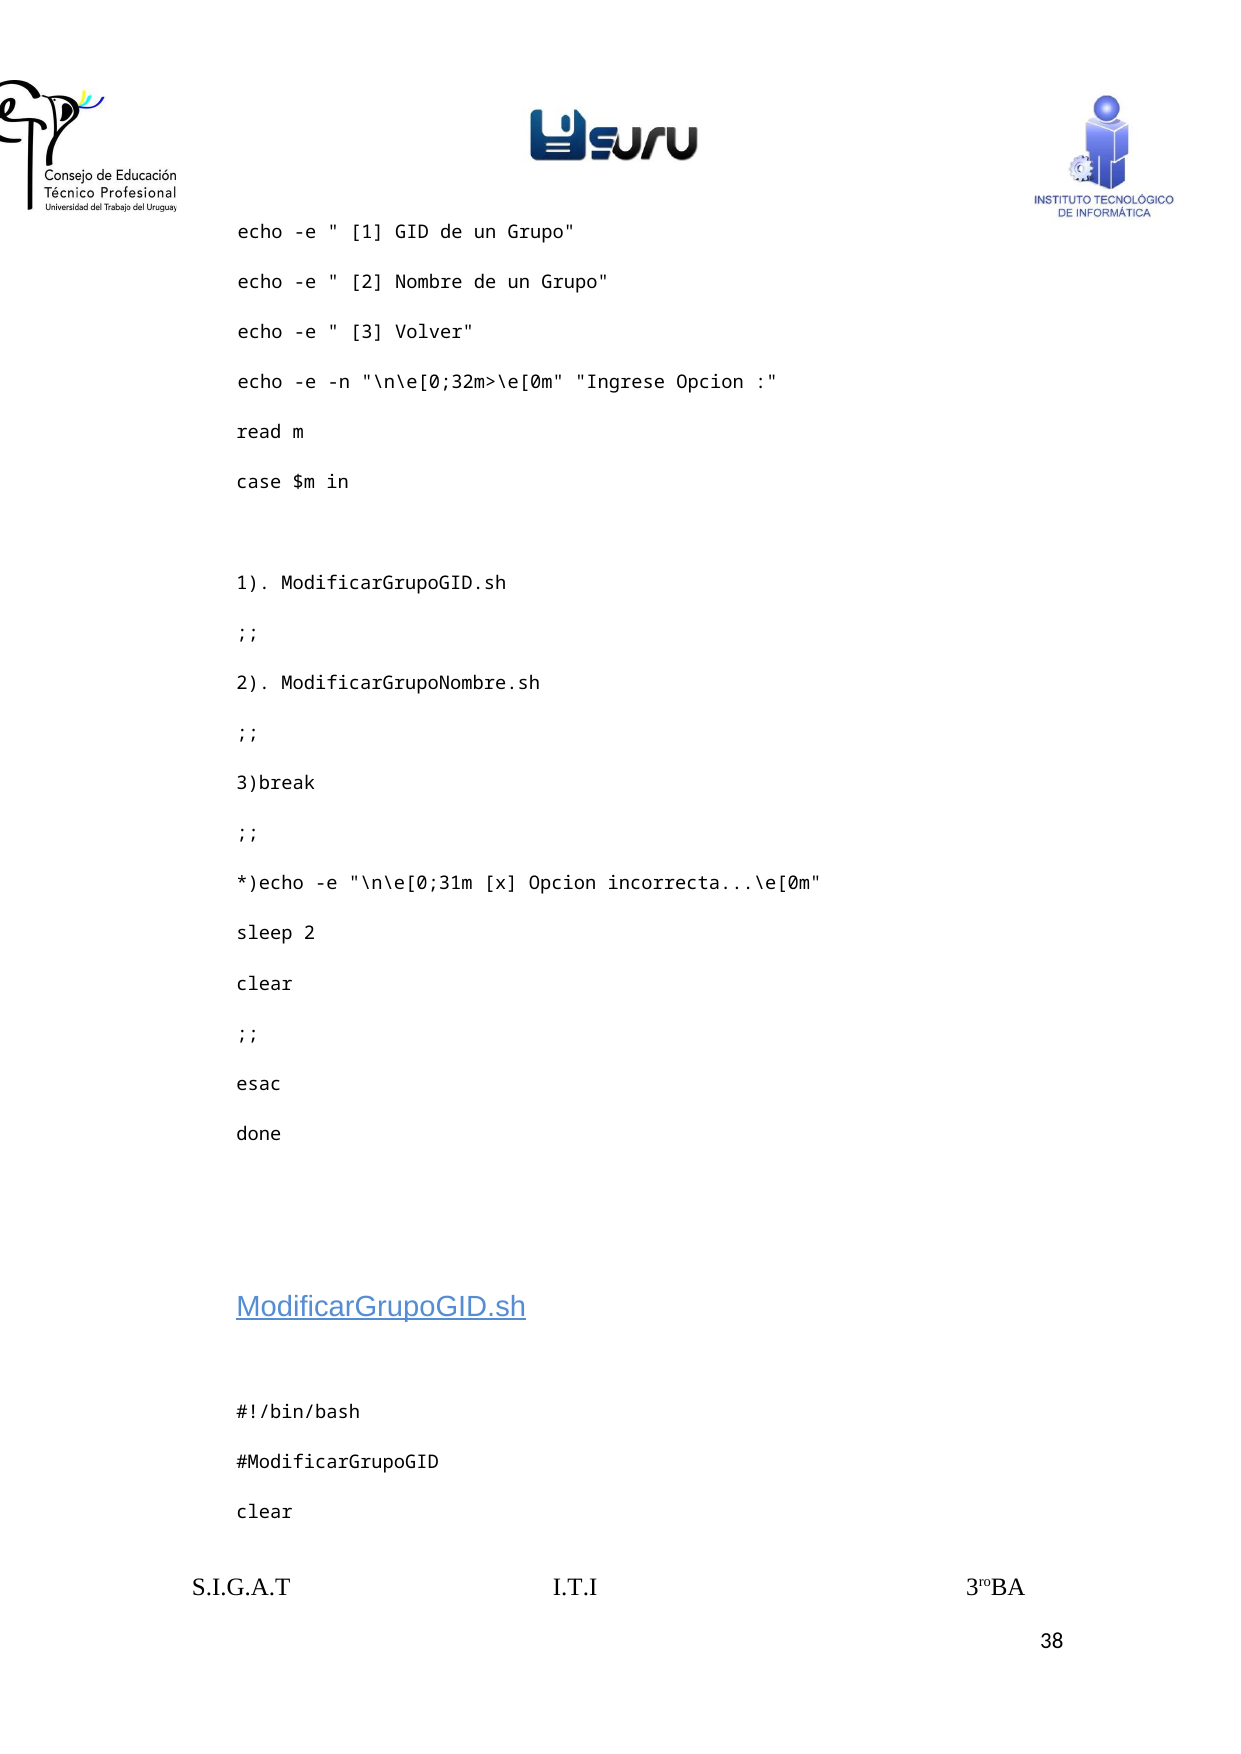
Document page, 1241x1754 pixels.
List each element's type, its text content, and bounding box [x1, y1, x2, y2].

text 2). ModificarGrupoNombre.sh [162, 669, 1063, 695]
text done [162, 1120, 1063, 1146]
text #!/bin/bash [162, 1398, 1063, 1424]
text 1). ModificarGrupoGID.sh [162, 569, 1063, 594]
text sleep 2 [162, 920, 1063, 945]
text case $m in [162, 469, 1063, 494]
text clear [162, 1499, 1063, 1524]
text echo -e " [1] GID de un Grupo" [162, 218, 1063, 244]
text echo -e " [3] Volver" [162, 318, 1063, 344]
text esac [162, 1070, 1063, 1096]
text echo -e -n "\n\e[0;32m>\e[0m" "Ingrese Opcion :" [162, 368, 1063, 394]
text ModificarGrupoGID.sh [162, 1289, 1063, 1322]
text ;; [162, 819, 1063, 845]
text ;; [162, 619, 1063, 644]
text *)echo -e "\n\e[0;31m [x] Opcion incorrecta...\e[0m" [162, 869, 1063, 895]
picture [0, 80, 177, 212]
text echo -e " [2] Nombre de un Grupo" [162, 268, 1063, 294]
text clear [162, 970, 1063, 995]
picture [500, 75, 726, 194]
text 3)break [162, 769, 1063, 795]
text #ModificarGrupoGID [162, 1448, 1063, 1474]
text read m [162, 419, 1063, 444]
text ;; [162, 1020, 1063, 1045]
picture [1021, 79, 1187, 245]
text ;; [162, 719, 1063, 745]
